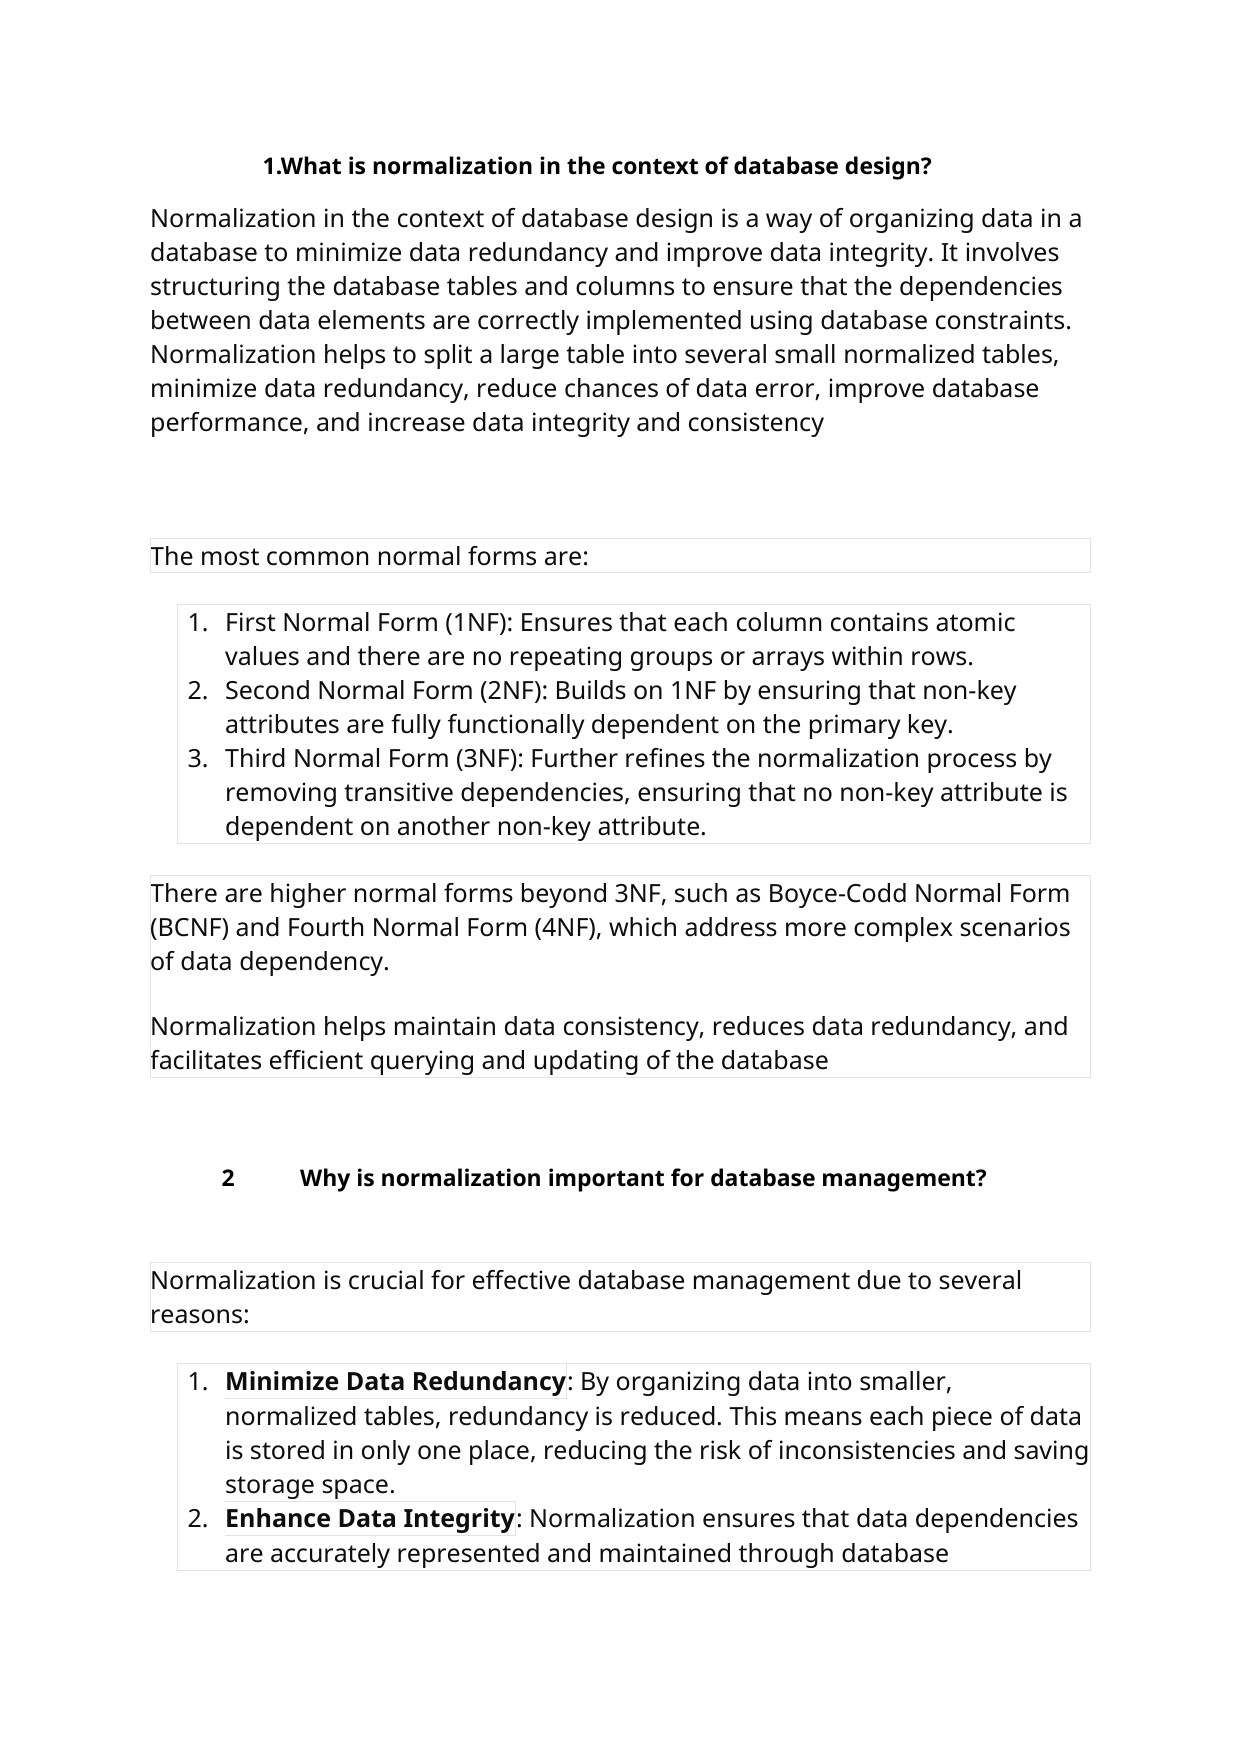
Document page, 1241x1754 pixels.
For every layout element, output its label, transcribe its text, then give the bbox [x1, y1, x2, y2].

list 1.What is normalization in the context of database design? [262, 150, 1090, 181]
text There are higher normal forms beyond 3NF, such as Boyce-Codd Normal Form (BCNF) and Fourth Normal Form (4NF), which address more complex scenarios of data dependency. [151, 876, 1090, 977]
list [178, 1500, 1090, 1570]
text Normalization helps maintain data consistency, reduces data redundancy, and facilitates efficient querying and updating of the database [151, 1008, 1090, 1077]
list Second Normal Form (2NF): Builds on 1NF by ensuring that non-key attributes are fully functionally dependent on the primary key. [178, 672, 1090, 740]
text Normalization is crucial for effective database management due to several reasons: [151, 1263, 1090, 1331]
text 2 Why is normalization important for database management? [150, 1161, 1090, 1193]
list Minimize Data Redundancy: By organizing data into smaller, normalized tables, redundancy is reduced. This means each piece of data is stored in only one place, reducing the risk of inconsistencies and saving storage space. [178, 1364, 1090, 1500]
list Third Normal Form (3NF): Further refines the normalization process by removing transitive dependencies, ensuring that no non-key attribute is dependent on another non-key attribute. [178, 740, 1090, 843]
text The most common normal forms are: [151, 539, 1090, 572]
text Normalization in the context of database design is a way of organizing data in a database to minimize data redundancy and improve data integrity. It involves structuring the database tables and columns to ensure that the dependencies between data elements are correctly implemented using database constraints. Normalization helps to split a large table into several small normalized tables, minimize data redundancy, reduce chances of data error, improve database performance, and increase data integrity and consistency [150, 200, 1090, 439]
list First Normal Form (1NF): Ensures that each column contains atomic values and there are no repeating groups or arrays within rows. [178, 605, 1090, 672]
